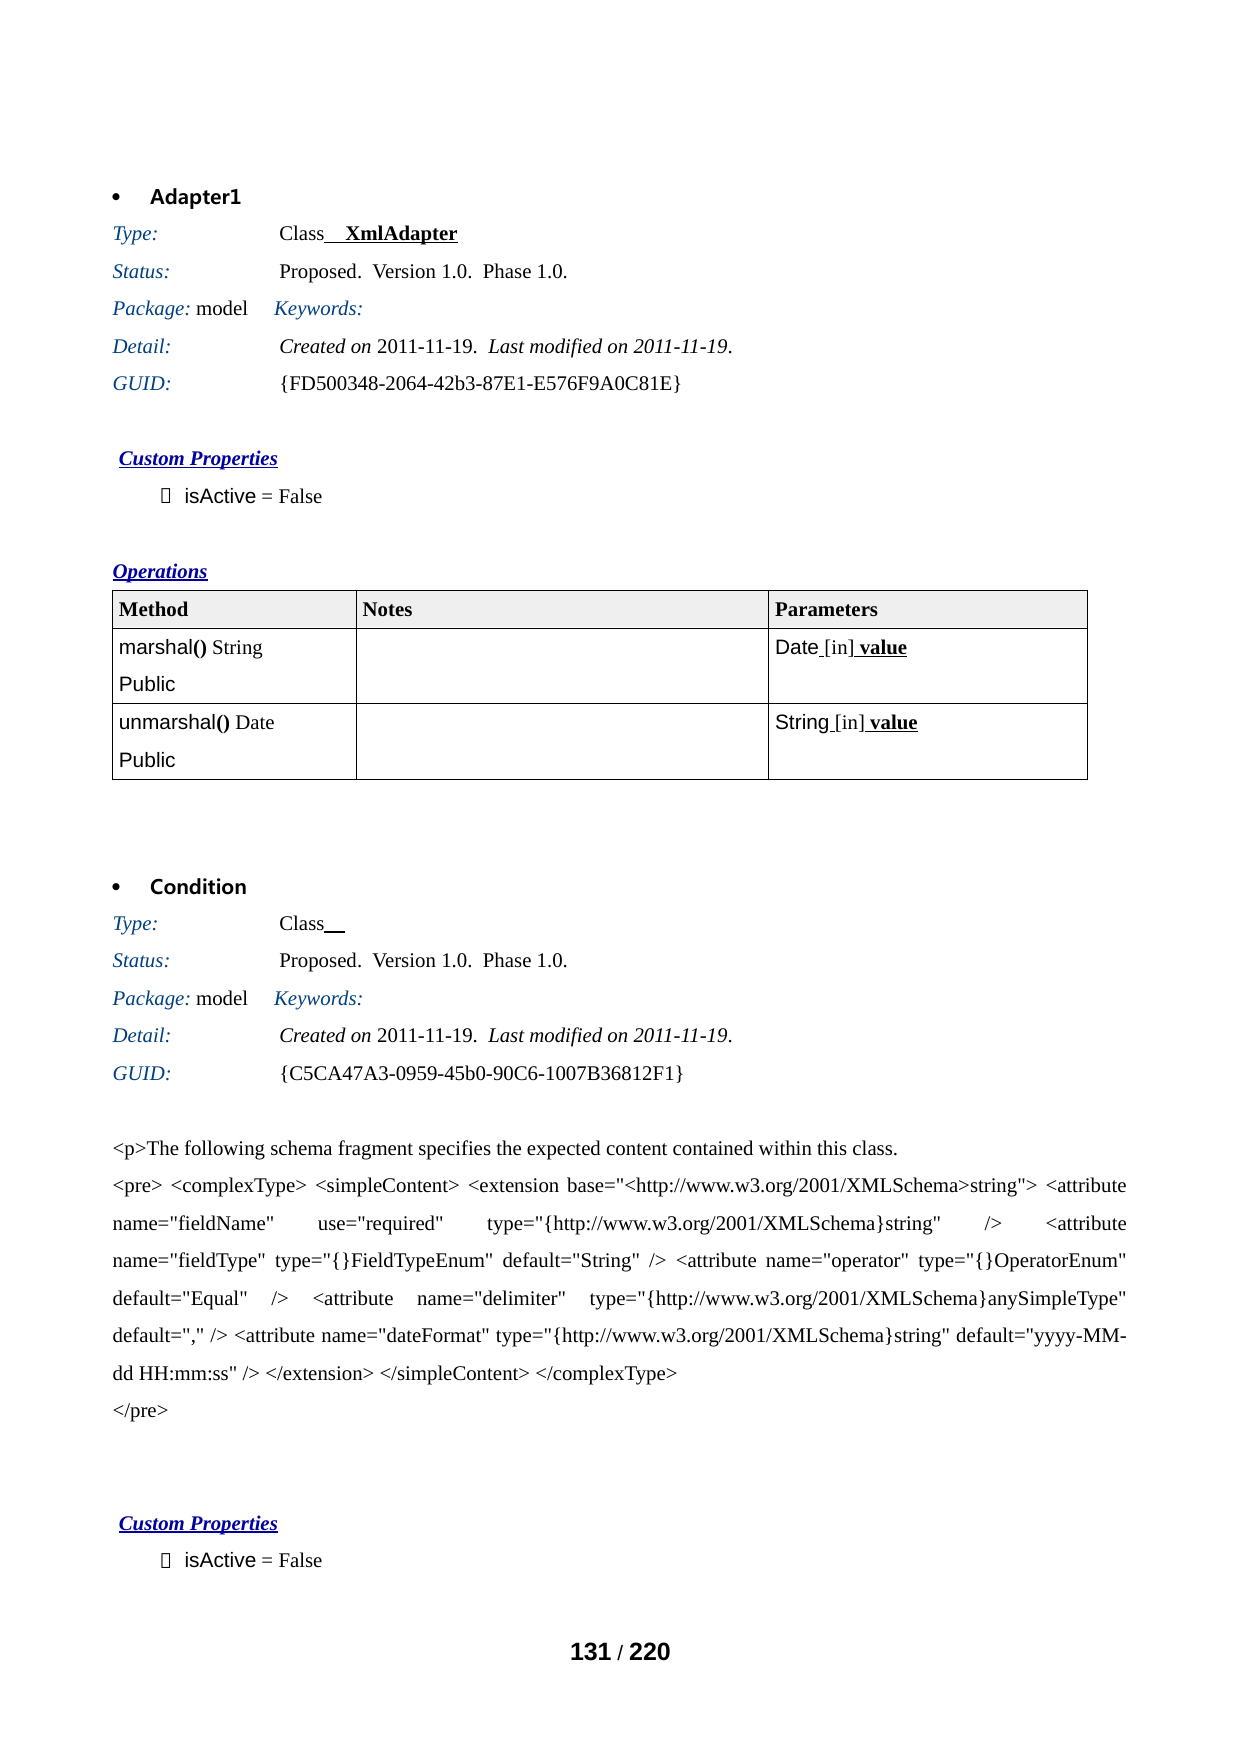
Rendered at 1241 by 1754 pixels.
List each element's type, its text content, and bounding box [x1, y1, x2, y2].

text Detail: Created on 2011-11-19. Last modified on 2011-11-19. [112, 327, 1128, 364]
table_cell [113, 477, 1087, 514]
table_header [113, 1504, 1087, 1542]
text </pre> [112, 1392, 1128, 1429]
text Status: Proposed. Version 1.0. Phase 1.0. [112, 252, 1128, 289]
text GUID: {FD500348-2064-42b3-87E1-E576F9A0C81E} [112, 364, 1128, 402]
subtitle Condition [112, 867, 1128, 904]
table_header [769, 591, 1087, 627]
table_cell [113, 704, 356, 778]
text Type: Class XmlAdapter [112, 214, 1128, 252]
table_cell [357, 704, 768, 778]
list Operations [112, 552, 1128, 589]
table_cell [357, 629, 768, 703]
text <p>The following schema fragment specifies the expected content contained within this class. [112, 1129, 1128, 1167]
text Package: model Keywords: [112, 289, 1128, 327]
text Detail: Created on 2011-11-19. Last modified on 2011-11-19. [112, 1017, 1128, 1054]
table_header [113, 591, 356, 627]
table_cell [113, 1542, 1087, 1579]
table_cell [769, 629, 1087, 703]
text Status: Proposed. Version 1.0. Phase 1.0. [112, 942, 1128, 979]
text <pre> <complexType> <simpleContent> <extension base="<http://www.w3.org/2001/XMLSchema>string"> <attribute name="fieldName" use="required" type="{http://www.w3.org/2001/XMLSchema}string" /> <attribute name="fieldType" type="{}FieldTypeEnum" default="String" /> <attribute name="operator" type="{}OperatorEnum" default="Equal" /> <attribute name="delimiter" type="{http://www.w3.org/2001/XMLSchema}anySimpleType" default="," /> <attribute name="dateFormat" type="{http://www.w3.org/2001/XMLSchema}string" default="yyyy-MM-dd HH:mm:ss" /> </extension> </simpleContent> </complexType> [112, 1167, 1128, 1392]
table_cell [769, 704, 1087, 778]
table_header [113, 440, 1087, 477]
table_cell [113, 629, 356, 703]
subtitle Adapter1 [112, 177, 1128, 214]
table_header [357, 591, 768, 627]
text Package: model Keywords: [112, 979, 1128, 1017]
text GUID: {C5CA47A3-0959-45b0-90C6-1007B36812F1} [112, 1054, 1128, 1092]
text Type: Class [112, 904, 1128, 942]
